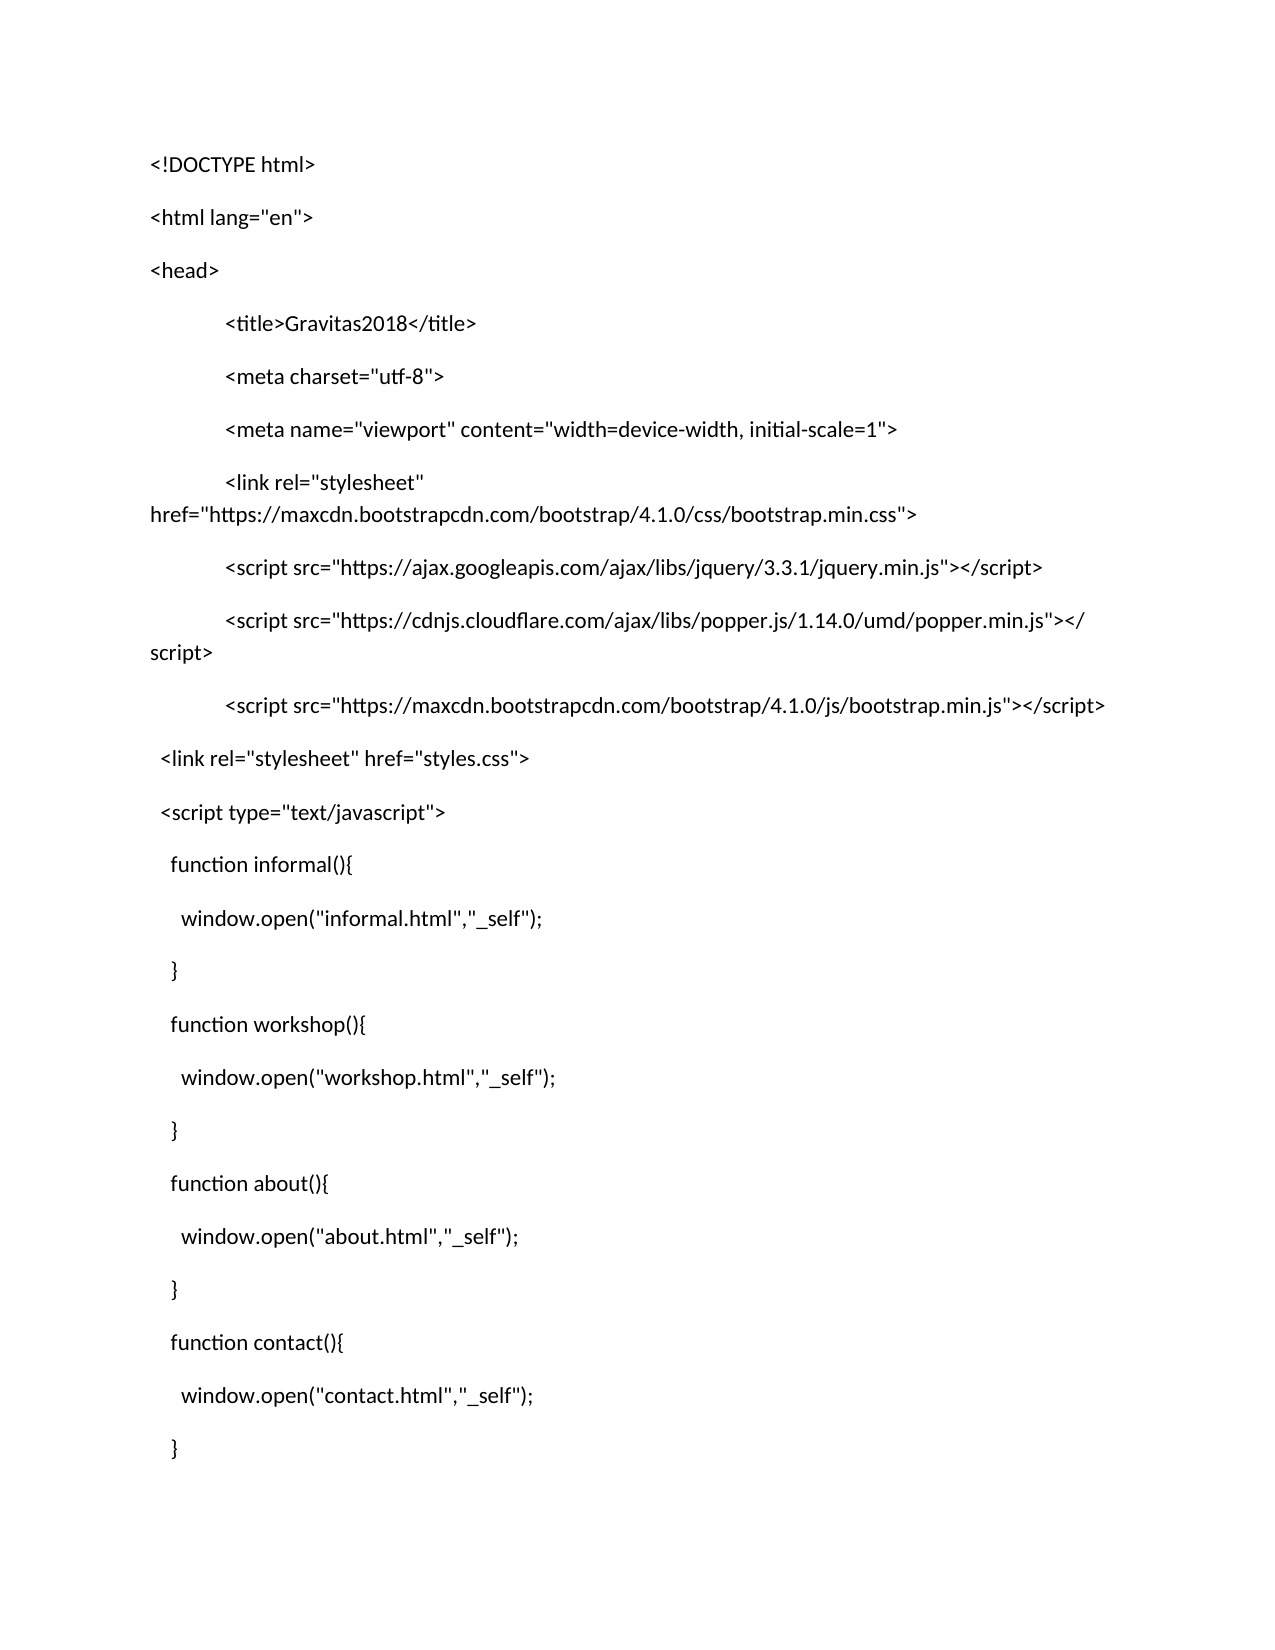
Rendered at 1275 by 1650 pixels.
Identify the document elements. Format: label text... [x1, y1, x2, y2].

text <meta name="viewport" content="width=device-width, initial-scale=1"> [150, 415, 1125, 443]
text function about(){ [150, 1169, 1125, 1197]
text <script src="https://cdnjs.cloudflare.com/ajax/libs/popper.js/1.14.0/umd/popper.min.js"></script> [150, 606, 1125, 667]
text <head> [150, 256, 1125, 284]
text function informal(){ [150, 851, 1125, 879]
text window.open("contact.html","_self"); [150, 1381, 1125, 1409]
text <link rel="stylesheet" href="styles.css"> [150, 744, 1125, 773]
text window.open("workshop.html","_self"); [150, 1063, 1125, 1091]
text <title>Gravitas2018</title> [150, 309, 1125, 337]
text <script type="text/javascript"> [150, 798, 1125, 826]
text function contact(){ [150, 1328, 1125, 1356]
text } [150, 1434, 1125, 1462]
text function workshop(){ [150, 1010, 1125, 1038]
text window.open("informal.html","_self"); [150, 904, 1125, 932]
text <meta charset="utf-8"> [150, 362, 1125, 390]
text } [150, 957, 1125, 985]
text } [150, 1116, 1125, 1144]
text <script src="https://maxcdn.bootstrapcdn.com/bootstrap/4.1.0/js/bootstrap.min.js"></script> [150, 692, 1125, 719]
text <!DOCTYPE html> [150, 150, 1125, 178]
text <html lang="en"> [150, 203, 1125, 231]
text <link rel="stylesheet" href="https://maxcdn.bootstrapcdn.com/bootstrap/4.1.0/css/bootstrap.min.css"> [150, 468, 1125, 528]
text <script src="https://ajax.googleapis.com/ajax/libs/jquery/3.3.1/jquery.min.js"></script> [150, 553, 1125, 581]
text window.open("about.html","_self"); [150, 1222, 1125, 1250]
text } [150, 1275, 1125, 1303]
